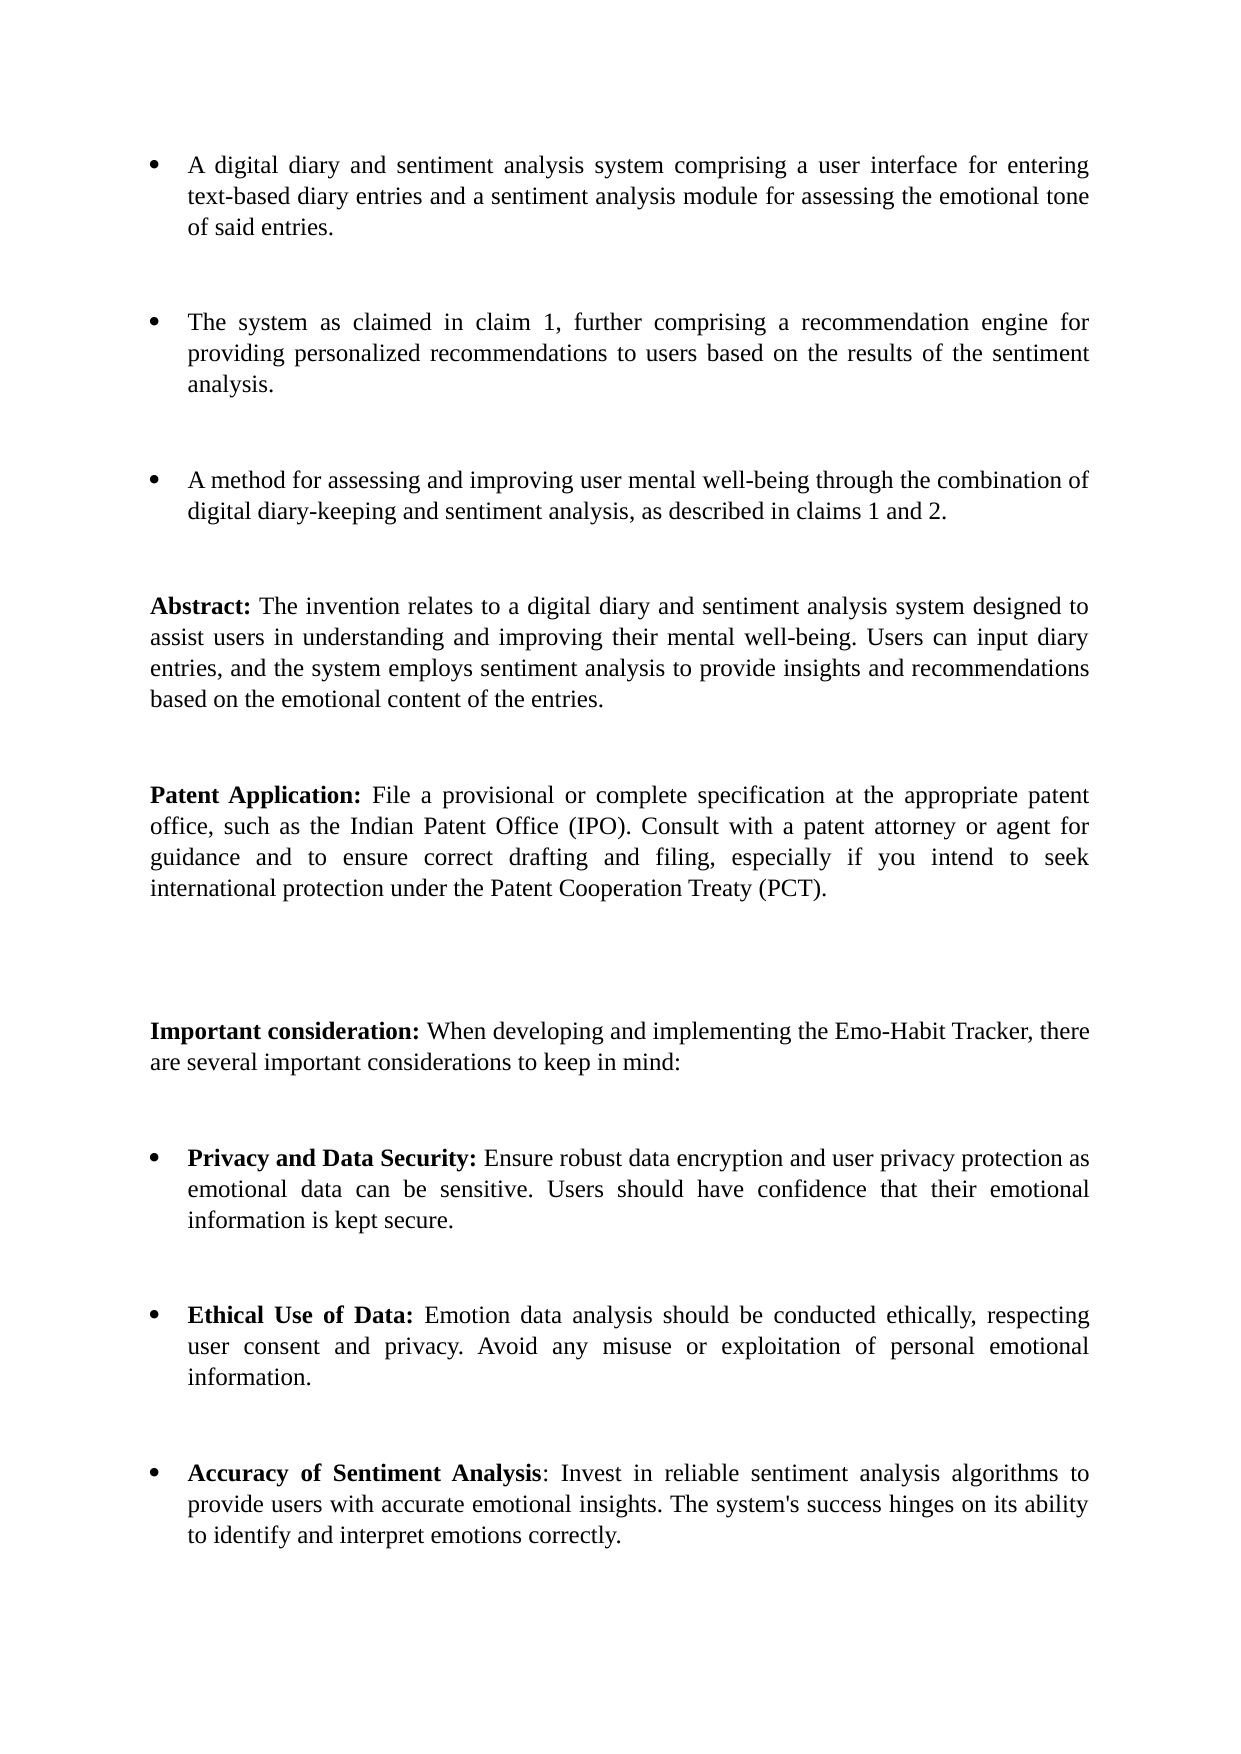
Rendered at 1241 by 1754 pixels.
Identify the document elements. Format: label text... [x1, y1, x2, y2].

text Abstract: The invention relates to a digital diary and sentiment analysis system designed to assist users in understanding and improving their mental well-being. Users can input diary entries, and the system employs sentiment analysis to provide insights and recommendations based on the emotional content of the entries. [150, 591, 1090, 713]
text Important consideration: When developing and implementing the Emo-Habit Tracker, there are several important considerations to keep in mind: [150, 1016, 1090, 1076]
list A digital diary and sentiment analysis system comprising a user interface for entering text-based diary entries and a sentiment analysis module for assessing the emotional tone of said entries. [150, 150, 1090, 241]
list The system as claimed in claim 1, further comprising a recommendation engine for providing personalized recommendations to users based on the results of the sentiment analysis. [150, 307, 1090, 398]
list Accuracy of Sentiment Analysis: Invest in reliable sentiment analysis algorithms to provide users with accurate emotional insights. The system's success hinges on its ability to identify and interpret emotions correctly. [150, 1458, 1090, 1548]
list Privacy and Data Security: Ensure robust data encryption and user privacy protection as emotional data can be sensitive. Users should have confidence that their emotional information is kept secure. [150, 1143, 1090, 1233]
list Ethical Use of Data: Emotion data analysis should be conducted ethically, respecting user consent and privacy. Avoid any misuse or exploitation of personal emotional information. [150, 1300, 1090, 1391]
text Patent Application: File a provisional or complete specification at the appropriate patent office, such as the Indian Patent Office (IPO). Consult with a patent attorney or agent for guidance and to ensure correct drafting and filing, especially if you intend to seek international protection under the Patent Cooperation Treaty (PCT). [150, 780, 1090, 902]
list A method for assessing and improving user mental well-being through the combination of digital diary-keeping and sentiment analysis, as described in claims 1 and 2. [150, 465, 1090, 525]
